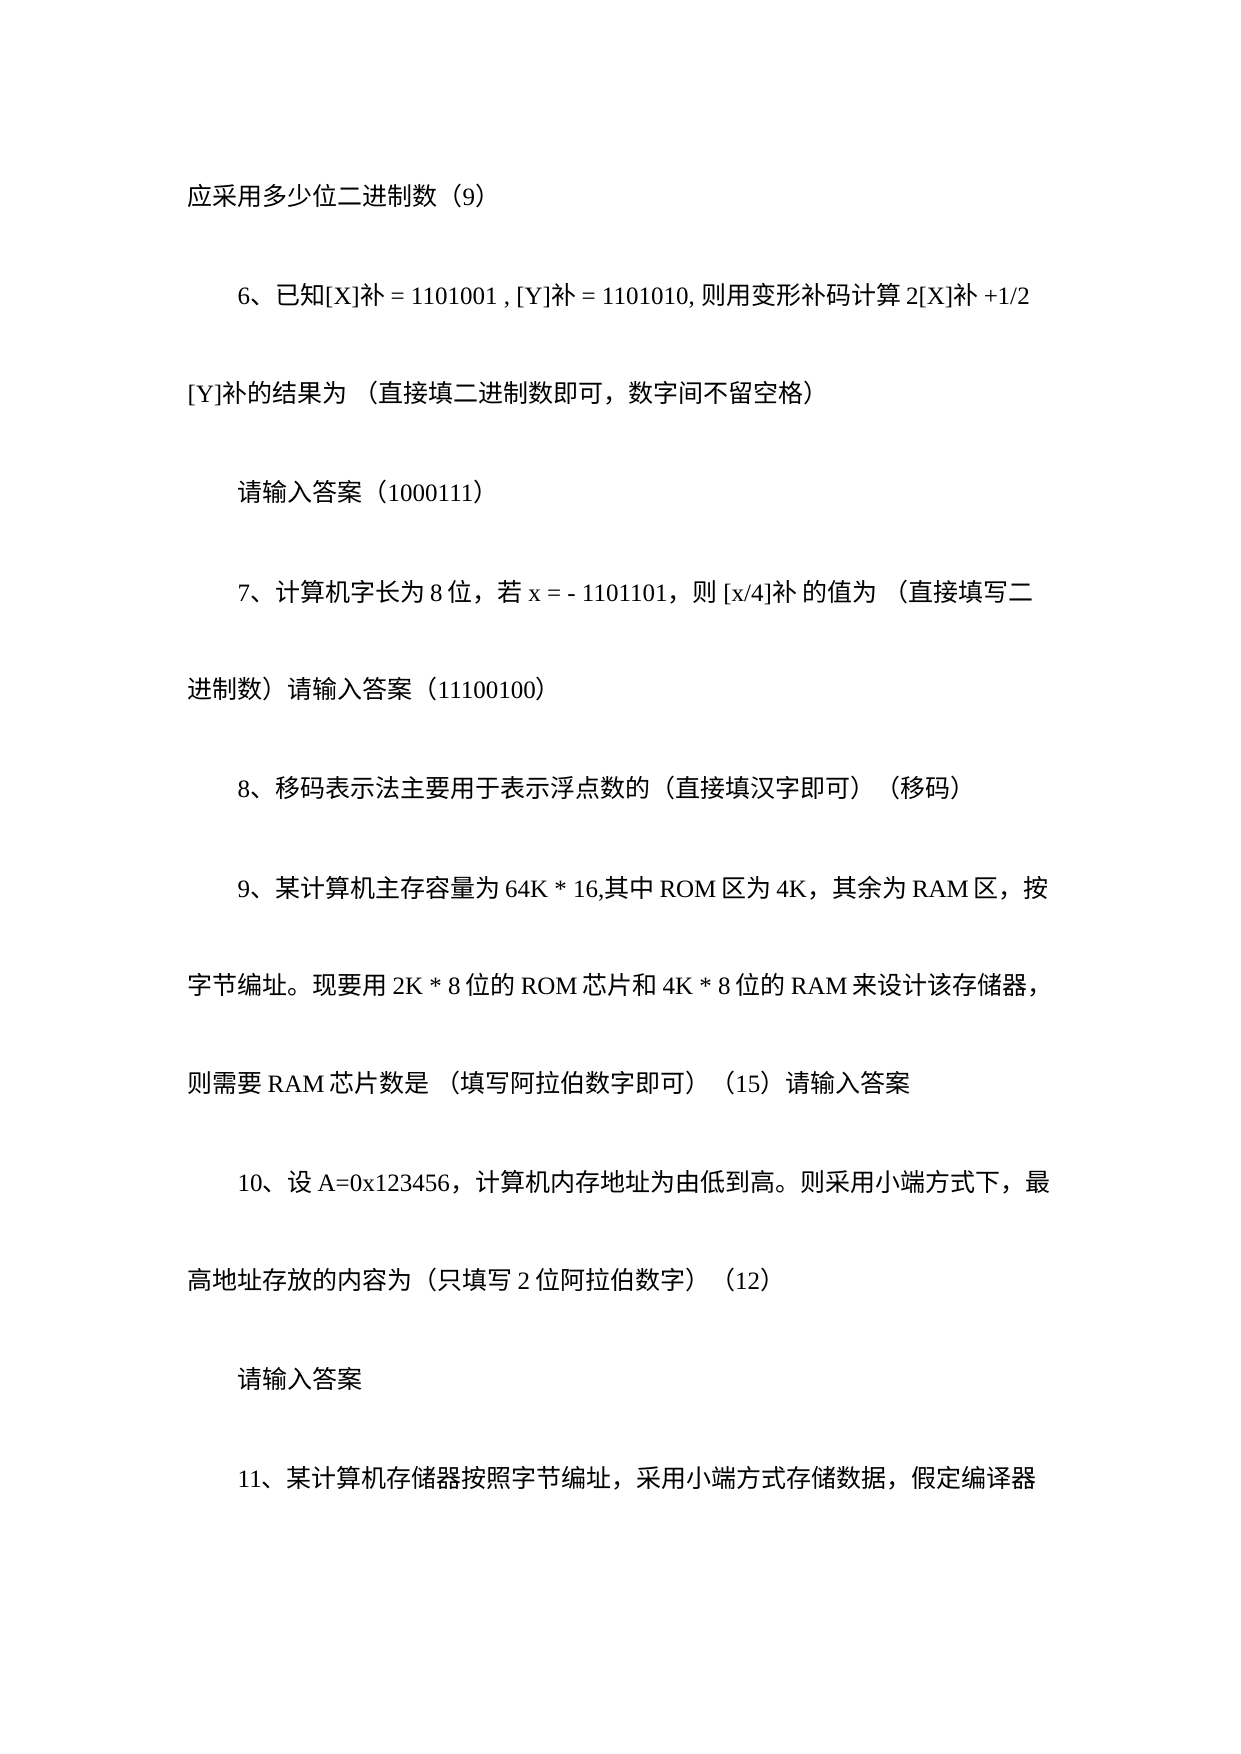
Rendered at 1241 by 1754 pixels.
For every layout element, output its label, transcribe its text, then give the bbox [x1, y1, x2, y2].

text 10、设A=0x123456，计算机内存地址为由低到高。则采用小端方式下，最高地址存放的内容为（只填写2位阿拉伯数字）（12） [187, 1148, 1053, 1311]
text 8、移码表示法主要用于表示浮点数的（直接填汉字即可）（移码） [187, 754, 1053, 819]
text 9、某计算机主存容量为64K * 16,其中ROM区为4K，其余为RAM区，按字节编址。现要用2K * 8位的ROM芯片和4K * 8位的RAM来设计该存储器，则需要RAM芯片数是 （填写阿拉伯数字即可）（15）请输入答案 [187, 854, 1053, 1114]
text 5、设机器字长为16位，定点表示时，数据位15位，符号位1位，则定点原码表示时能表示的最小负数为 （填写十进制数，要带符号，且符号与数字间不能有空格）请输入答案（-2^15+1）将一个十进制数-129表示成补码时，至少应采用多少位二进制数（9） [187, 162, 1053, 227]
text 请输入答案 [187, 1345, 1053, 1410]
text 6、已知[X]补 = 1101001 , [Y]补 = 1101010, 则用变形补码计算2[X]补 +1/2 [Y]补的结果为 （直接填二进制数即可，数字间不留空格） [187, 261, 1053, 424]
text 11、某计算机存储器按照字节编址，采用小端方式存储数据，假定编译器规定int和short型长度分别为32位和16位，并且数据按照边界对齐存储。 某C语言的程序段如下： [187, 1444, 1053, 1509]
text 请输入答案（1000111） [187, 458, 1053, 523]
text 7、计算机字长为8位，若 x = - 1101101，则 [x/4]补 的值为 （直接填写二进制数）请输入答案（11100100） [187, 558, 1053, 720]
